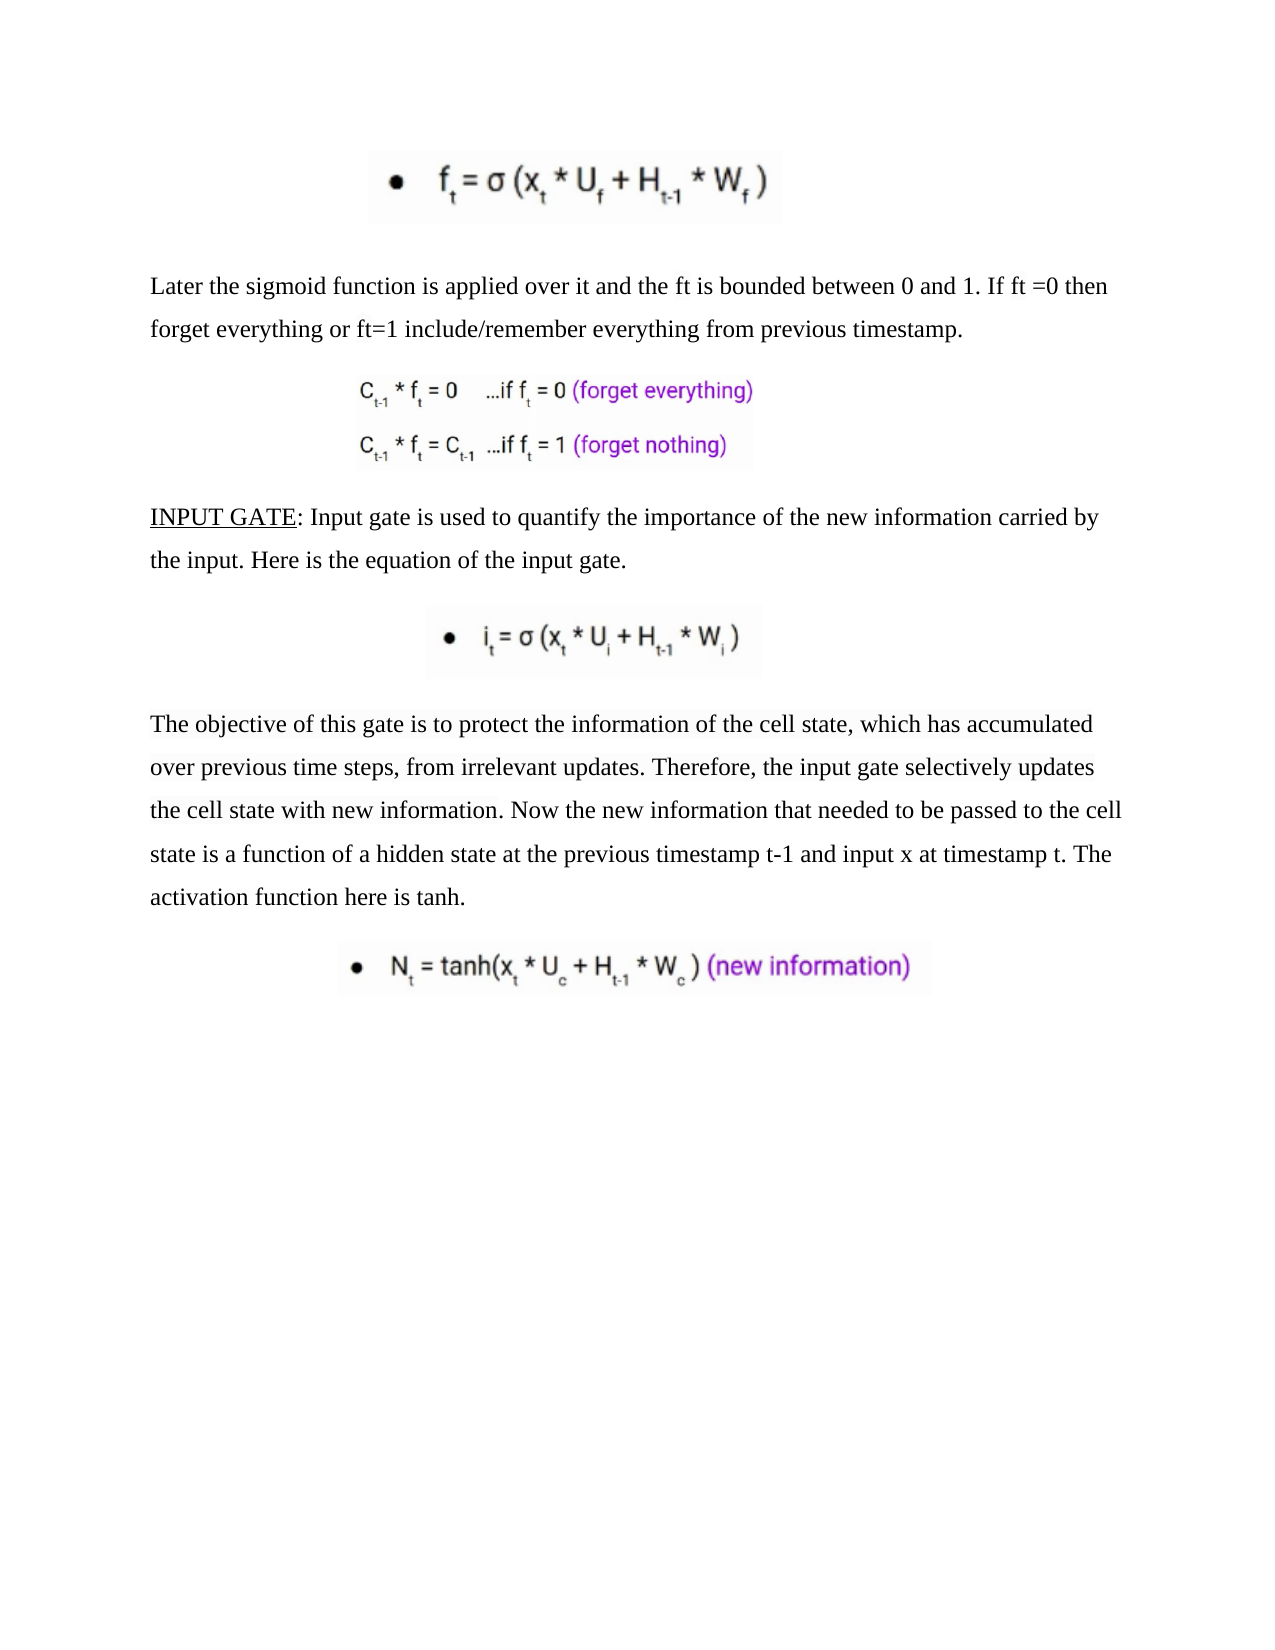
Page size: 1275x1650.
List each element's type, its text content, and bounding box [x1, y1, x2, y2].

picture [337, 941, 932, 998]
text INPUT GATE: Input gate is used to quantify the importance of the new information carried by the input. Here is the equation of the input gate. [150, 502, 1125, 574]
text Later the sigmoid function is applied over it and the ft is bounded between 0 and 1. If ft =0 then forget everything or ft=1 include/remember everything from previous timestamp. [150, 271, 1125, 343]
picture [356, 374, 754, 471]
picture [368, 150, 783, 224]
text The objective of this gate is to protect the information of the cell state, which has accumulated over previous time steps, from irrelevant updates. Therefore, the input gate selectively updates the cell state with new information. Now the new information that needed to be passed to the cell state is a function of a hidden state at the previous timestamp t-1 and input x at timestamp t. The activation function here is tanh. [150, 709, 1125, 911]
picture [425, 605, 763, 679]
